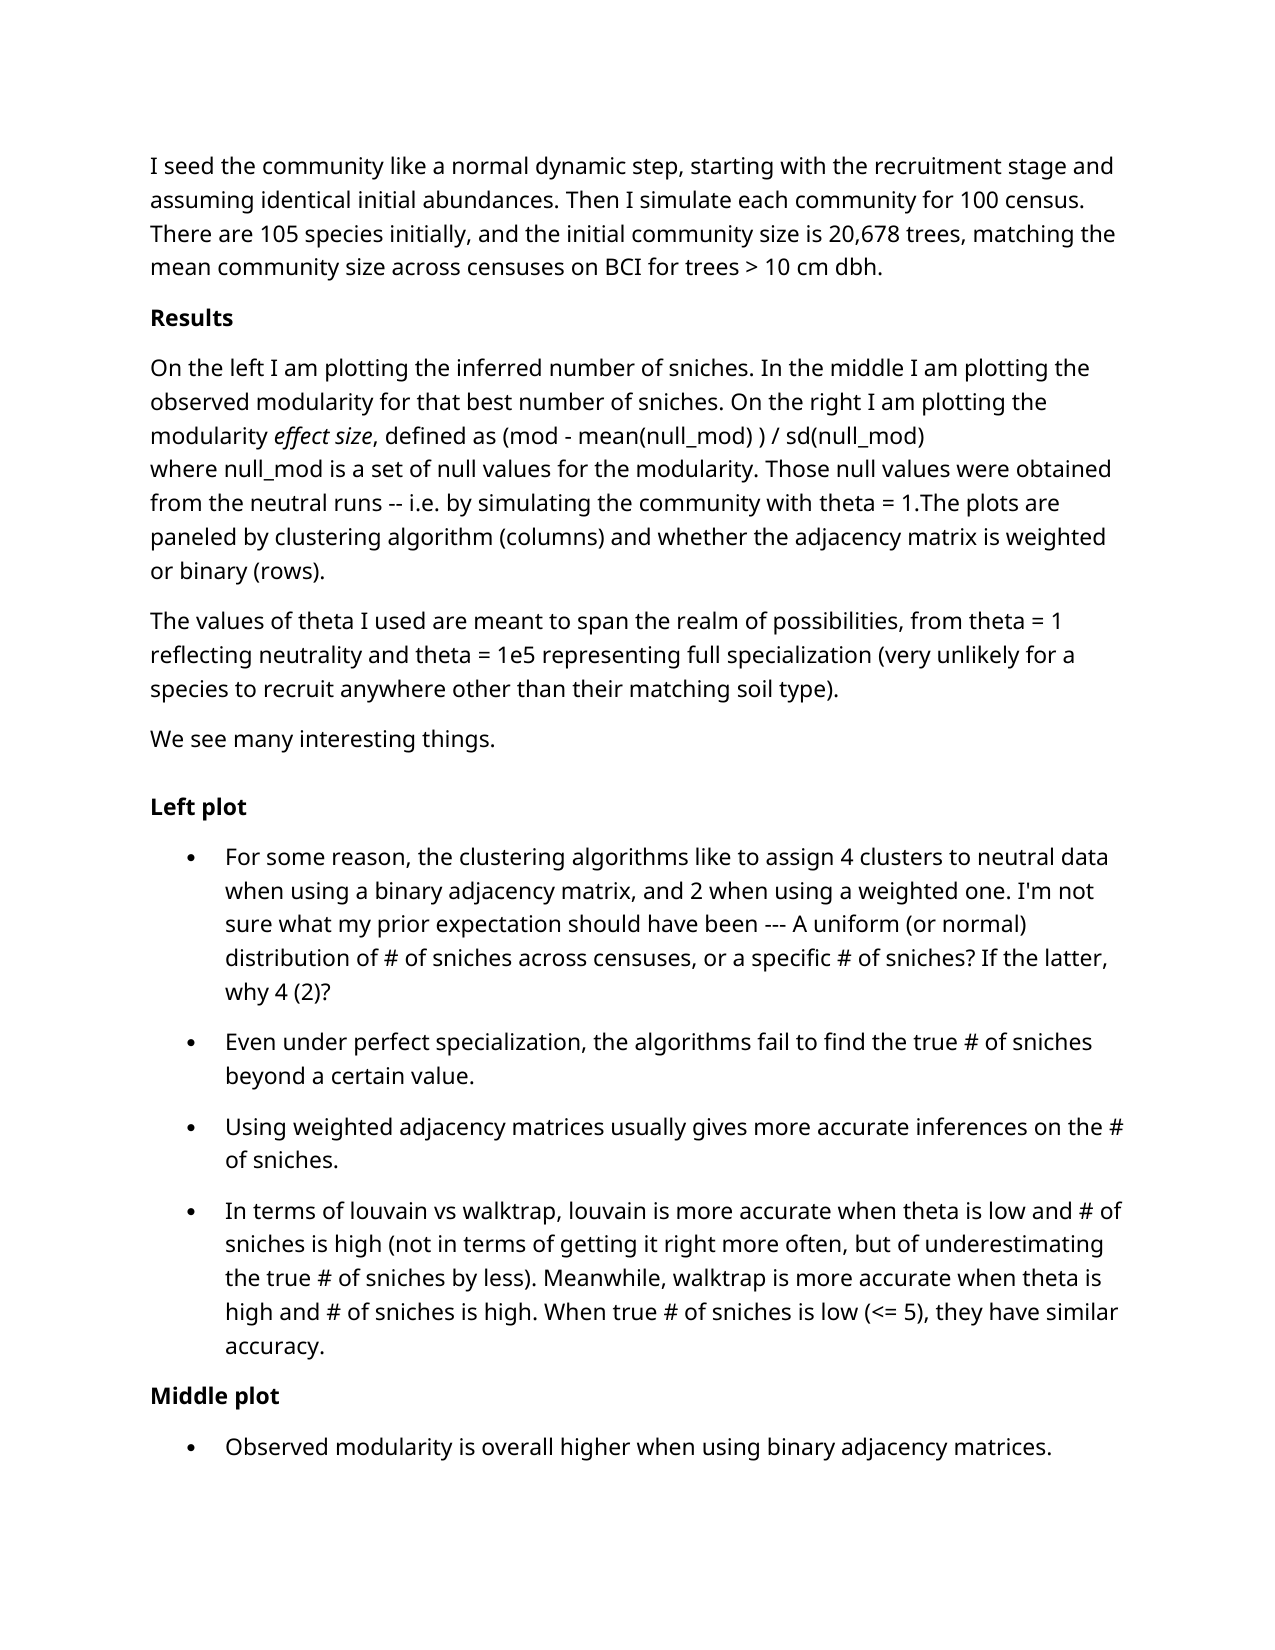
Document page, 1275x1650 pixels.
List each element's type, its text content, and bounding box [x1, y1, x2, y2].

text Middle plot [150, 1380, 1125, 1411]
list In terms of louvain vs walktrap, louvain is more accurate when theta is low and # of sniches is high (not in terms of getting it right more often, but of underestimating the true # of sniches by less). Meanwhile, walktrap is more accurate when theta is high and # of sniches is high. When true # of sniches is low (<= 5), they have similar accuracy. [187, 1194, 1125, 1361]
text I seed the community like a normal dynamic step, starting with the recruitment stage and assuming identical initial abundances. Then I simulate each community for 100 census. There are 105 species initially, and the initial community size is 20,678 trees, matching the mean community size across censuses on BCI for trees > 10 cm dbh. [150, 150, 1125, 282]
list For some reason, the clustering algorithms like to assign 4 clusters to neutral data when using a binary adjacency matrix, and 2 when using a weighted one. I'm not sure what my prior expectation should have been --- A uniform (or normal) distribution of # of sniches across censuses, or a specific # of sniches? If the latter, why 4 (2)? [187, 841, 1125, 1007]
text On the left I am plotting the inferred number of sniches. In the middle I am plotting the observed modularity for that best number of sniches. On the right I am plotting the modularity effect size, defined as (mod - mean(null_mod) ) / sd(null_mod) where null_mod is a set of null values for the modularity. Those null values were obtained from the neutral runs -- i.e. by simulating the community with theta = 1.The plots are paneled by clustering algorithm (columns) and whether the adjacency matrix is weighted or binary (rows). [150, 352, 1125, 586]
list Using weighted adjacency matrices usually gives more accurate inferences on the # of sniches. [187, 1110, 1125, 1175]
list Observed modularity is overall higher when using binary adjacency matrices. [187, 1430, 1125, 1462]
text The values of theta I used are meant to span the realm of possibilities, from theta = 1 reflecting neutrality and theta = 1e5 representing full specialization (very unlikely for a species to recruit anywhere other than their matching soil type). [150, 605, 1125, 704]
text Results [150, 302, 1125, 333]
text We see many interesting things. Left plot [150, 723, 1125, 822]
list Even under perfect specialization, the algorithms fail to find the true # of sniches beyond a certain value. [187, 1026, 1125, 1091]
